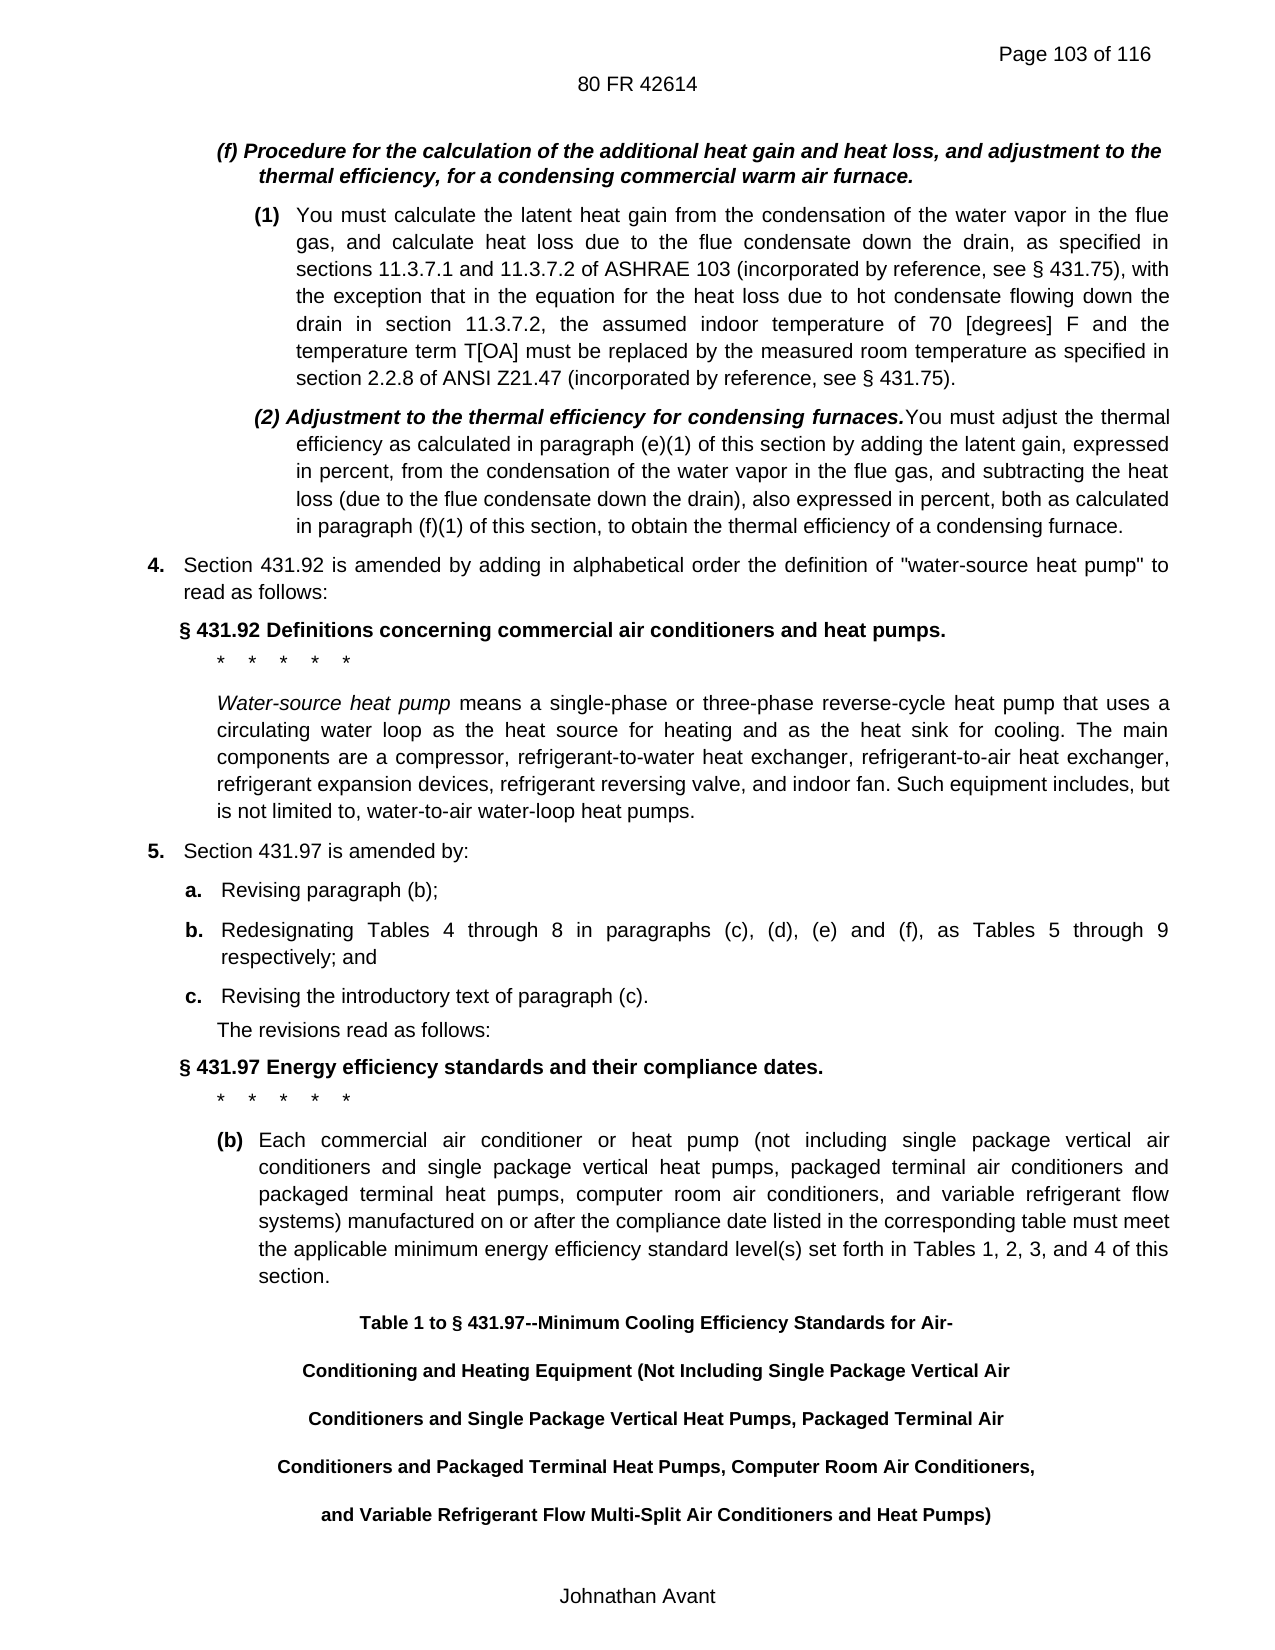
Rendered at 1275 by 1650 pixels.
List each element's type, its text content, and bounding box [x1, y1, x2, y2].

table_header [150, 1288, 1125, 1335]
list efficiency for condensing furnaces.You must adjust the thermal efficiency as calculated in paragraph (e)(1) of this section by adding the latent gain, expressed in percent, from the condensation of the water vapor in the flue gas, and subtracting the heat loss (due to the flue condensate down the drain), also expressed in percent, both as calculated in paragraph (f)(1) of this section, to obtain the thermal efficiency of a condensing furnace. [254, 402, 1171, 537]
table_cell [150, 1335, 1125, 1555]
list Revising paragraph (b); [179, 875, 1171, 902]
list Each commercial air conditioner or heat pump (not including single package vertical air conditioners and single package vertical heat pumps, packaged terminal air conditioners and packaged terminal heat pumps, computer room air conditioners, and variable refrigerant flow systems) manufactured on or after the compliance date listed in the corresponding table must meet the applicable minimum energy efficiency standard level(s) set forth in Tables 1, 2, 3, and 4 of this section. [217, 1125, 1171, 1287]
list ndards and their compliance dates. [179, 1054, 1171, 1079]
list g commercial air conditioners and heat pumps. [179, 617, 1171, 642]
text The revisions read as follows: [217, 1014, 1171, 1042]
list You must calculate the latent heat gain from the condensation of the water vapor in the flue gas, and calculate heat loss due to the flue condensate down the drain, as specified in sections 11.3.7.1 and 11.3.7.2 of ASHRAE 103 (incorporated by reference, see § 431.75), with the exception that in the equation for the heat loss due to hot condensate flowing down the drain in section 11.3.7.2, the assumed indoor temperature of 70 [degrees] F and the temperature term T[OA] must be replaced by the measured room temperature as specified in section 2.2.8 of ANSI Z21.47 (incorporated by reference, see § 431.75). [254, 200, 1171, 389]
list Redesignating Tables 4 through 8 in paragraphs (c), (d), (e) and (f), as Tables 5 through 9 respectively; and [179, 914, 1171, 969]
text * * * * * [217, 1085, 1171, 1112]
list Section 431.92 is amended by adding in alphabetical order the definition of "water-source heat pump" to read as follows: [142, 550, 1171, 604]
text Water-source heat pump means a single-phase or three-phase reverse-cycle heat pump that uses a circulating water loop as the heat source for heating and as the heat sink for cooling. The main components are a compressor, refrigerant-to-water heat exchanger, refrigerant-to-air heat exchanger, refrigerant expansion devices, refrigerant reversing valve, and indoor fan. Such equipment includes, but is not limited to, water-to-air water-loop heat pumps. [217, 687, 1171, 823]
list Section 431.97 is amended by: [142, 835, 1171, 862]
text * * * * * [217, 648, 1171, 675]
list Revising the introductory text of paragraph (c). [179, 981, 1171, 1008]
list ion of the additional heat gain and heat loss, and adjustment to the thermal efficiency, for a condensing commercial warm air furnace. [217, 137, 1171, 187]
